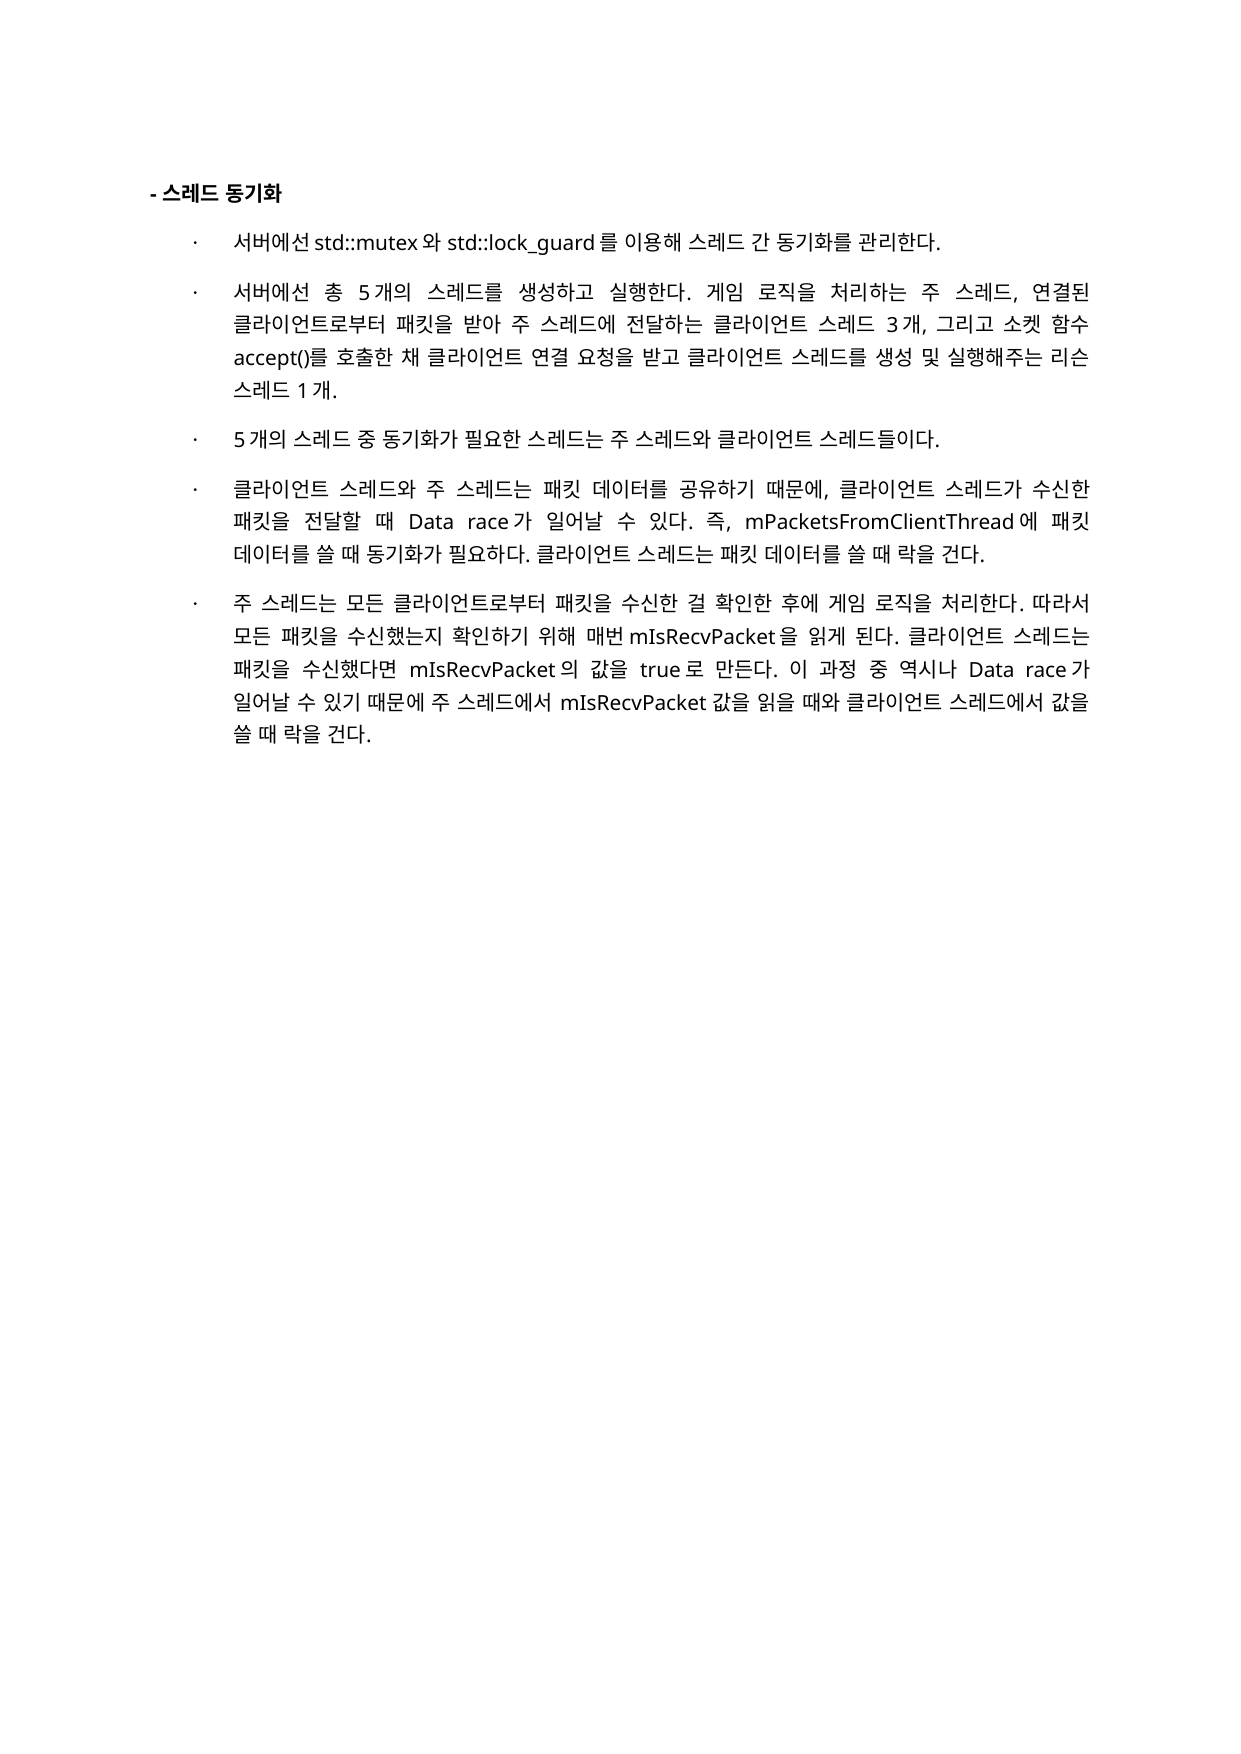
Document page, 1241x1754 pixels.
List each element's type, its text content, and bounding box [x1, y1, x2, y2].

list 5개의 스레드 중 동기화가 필요한 스레드는 주 스레드와 클라이언트 스레드들이다. [192, 423, 1090, 454]
list 클라이언트 스레드와 주 스레드는 패킷 데이터를 공유하기 때문에, 클라이언트 스레드가 수신한 패킷을 전달할 때 Data race가 일어날 수 있다. 즉, mPacketsFromClientThread에 패킷 데이터를 쓸 때 동기화가 필요하다. 클라이언트 스레드는 패킷 데이터를 쓸 때 락을 건다. [192, 473, 1090, 568]
list 서버에선 총 5개의 스레드를 생성하고 실행한다. 게임 로직을 처리하는 주 스레드, 연결된 클라이언트로부터 패킷을 받아 주 스레드에 전달하는 클라이언트 스레드 3개, 그리고 소켓 함수 accept()를 호출한 채 클라이언트 연결 요청을 받고 클라이언트 스레드를 생성 및 실행해주는 리슨 스레드 1개. [192, 276, 1090, 404]
text - 스레드 동기화 [150, 177, 1090, 207]
list 서버에선std::mutex와 std::lock_guard를 이용해 스레드 간 동기화를 관리한다. [192, 227, 1090, 257]
list 주 스레드는 모든 클라이언트로부터 패킷을 수신한 걸 확인한 후에 게임 로직을 처리한다. 따라서 모든 패킷을 수신했는지 확인하기 위해 매번mIsRecvPacket을 읽게 된다. 클라이언트 스레드는 패킷을 수신했다면 mIsRecvPacket의 값을 true로 만든다. 이 과정 중 역시나 Data race가 일어날 수 있기 때문에 주 스레드에서 mIsRecvPacket 값을 읽을 때와 클라이언트 스레드에서 값을 쓸 때 락을 건다. [192, 588, 1090, 749]
